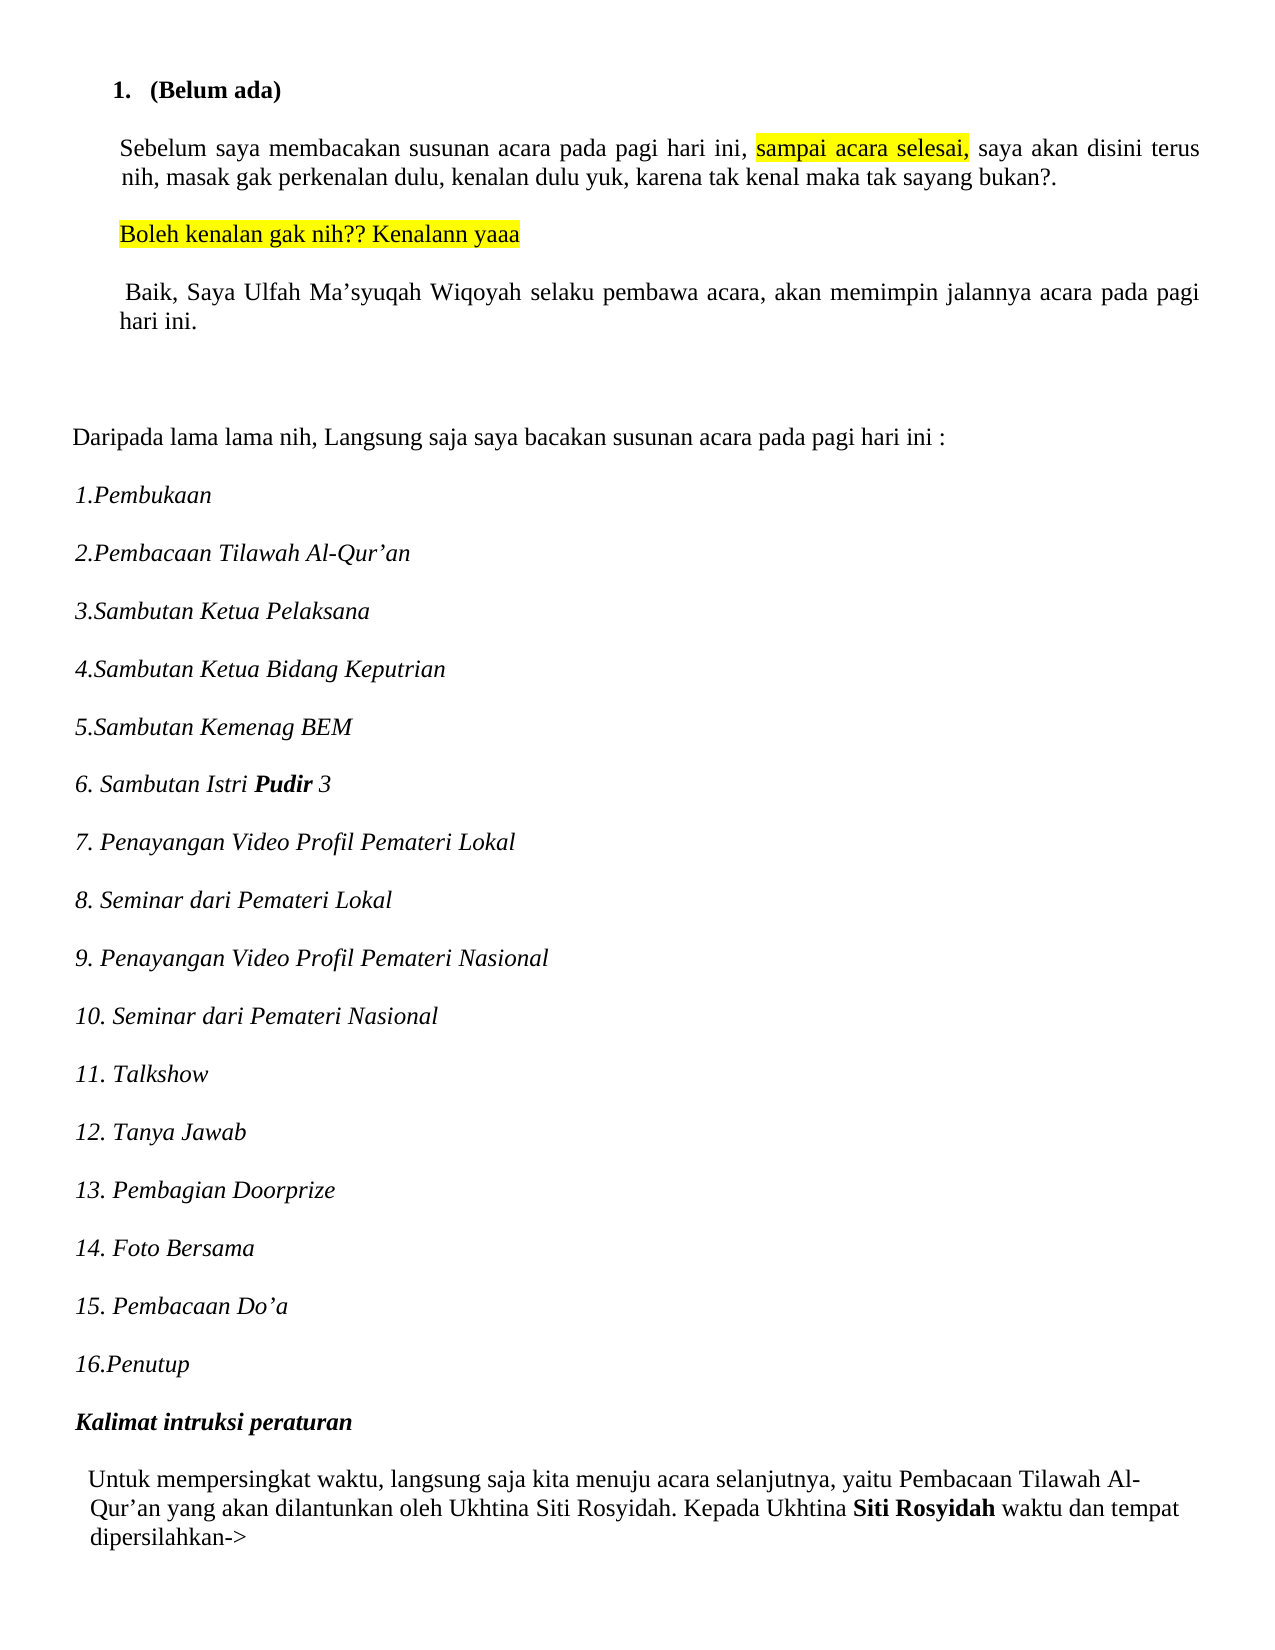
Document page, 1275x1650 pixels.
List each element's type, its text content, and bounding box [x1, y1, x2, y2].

text Baik, Saya Ulfah Ma’syuqah Wiqoyah selaku pembawa acara, akan memimpin jalannya acara pada pagi hari ini. [116, 277, 1200, 335]
list (Belum ada) [112, 75, 1200, 104]
text 2.Pembacaan Tilawah Al-Qur’an [75, 538, 1200, 567]
text Untuk mempersingkat waktu, langsung saja kita menuju acara selanjutnya, yaitu Pembacaan Tilawah Al-Qur’an yang akan dilantunkan oleh Ukhtina Siti Rosyidah. Kepada Ukhtina Siti Rosyidah waktu dan tempat dipersilahkan-> [88, 1464, 1200, 1551]
text 16.Penutup [75, 1349, 1200, 1377]
text 11. Talkshow [75, 1059, 1200, 1088]
text 14. Foto Bersama [75, 1233, 1200, 1262]
text 7. Penayangan Video Profil Pemateri Lokal [75, 827, 1200, 856]
text Daripada lama lama nih, Langsung saja saya bacakan susunan acara pada pagi hari ini : [72, 422, 1200, 451]
text 5.Sambutan Kemenag BEM [75, 712, 1200, 740]
text 10. Seminar dari Pemateri Nasional [75, 1001, 1200, 1030]
text 3.Sambutan Ketua Pelaksana [75, 596, 1200, 624]
text 13. Pembagian Doorprize [75, 1175, 1200, 1204]
text Sebelum saya membacakan susunan acara pada pagi hari ini, sampai acara selesai, saya akan disini terus nih, masak gak perkenalan dulu, kenalan dulu yuk, karena tak kenal maka tak sayang bukan?. [119, 133, 1200, 190]
text 1.Pembukaan [75, 480, 1200, 509]
text 8. Seminar dari Pemateri Lokal [75, 885, 1200, 914]
text 12. Tanya Jawab [75, 1117, 1200, 1146]
text Kalimat intruksi peraturan [75, 1407, 1200, 1435]
text 4.Sambutan Ketua Bidang Keputrian [75, 654, 1200, 682]
text 15. Pembacaan Do’a [75, 1291, 1200, 1319]
text 9. Penayangan Video Profil Pemateri Nasional [75, 943, 1200, 972]
text 6. Sambutan Istri Pudir 3 [75, 769, 1200, 798]
text Boleh kenalan gak nih?? Kenalann yaaa [119, 219, 1200, 248]
